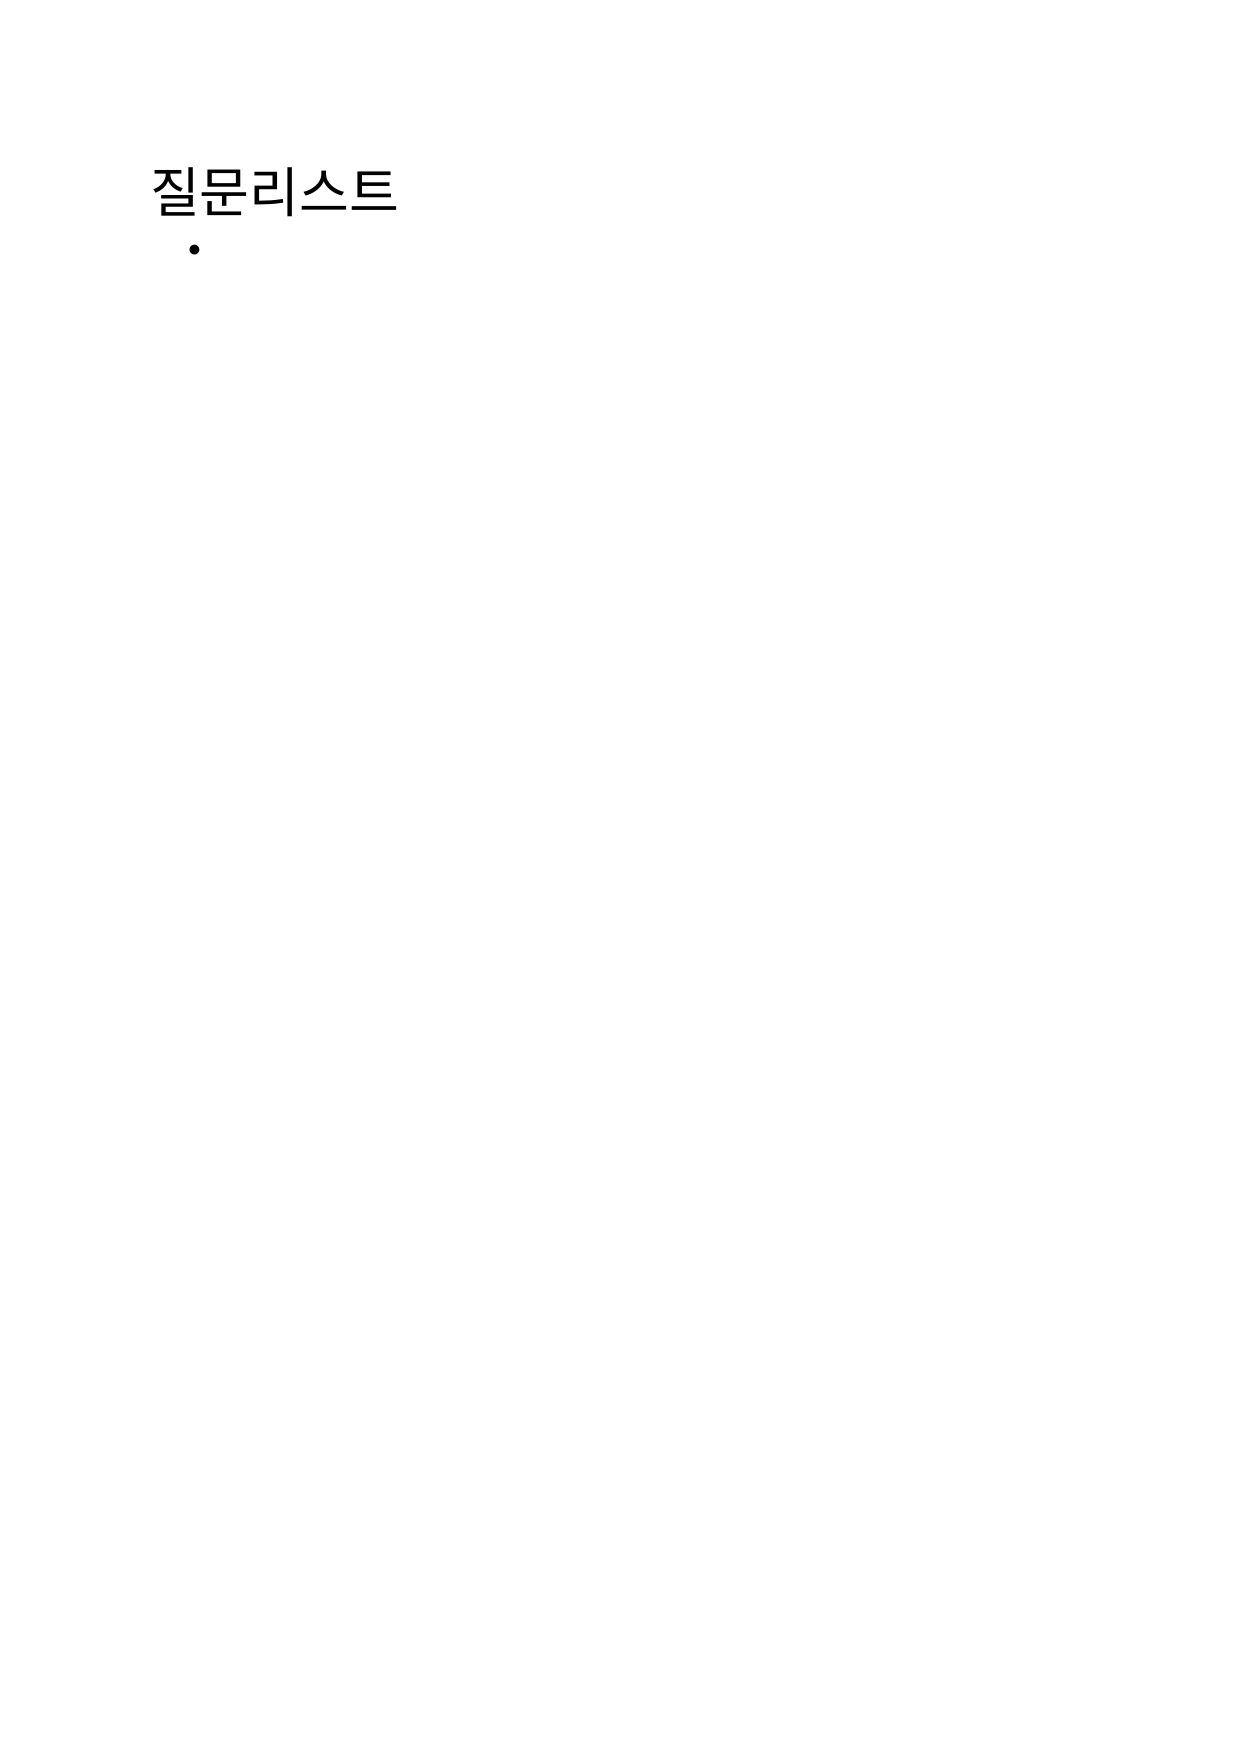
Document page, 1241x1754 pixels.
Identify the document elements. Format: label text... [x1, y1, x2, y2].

title 질문리스트 [150, 150, 1090, 228]
